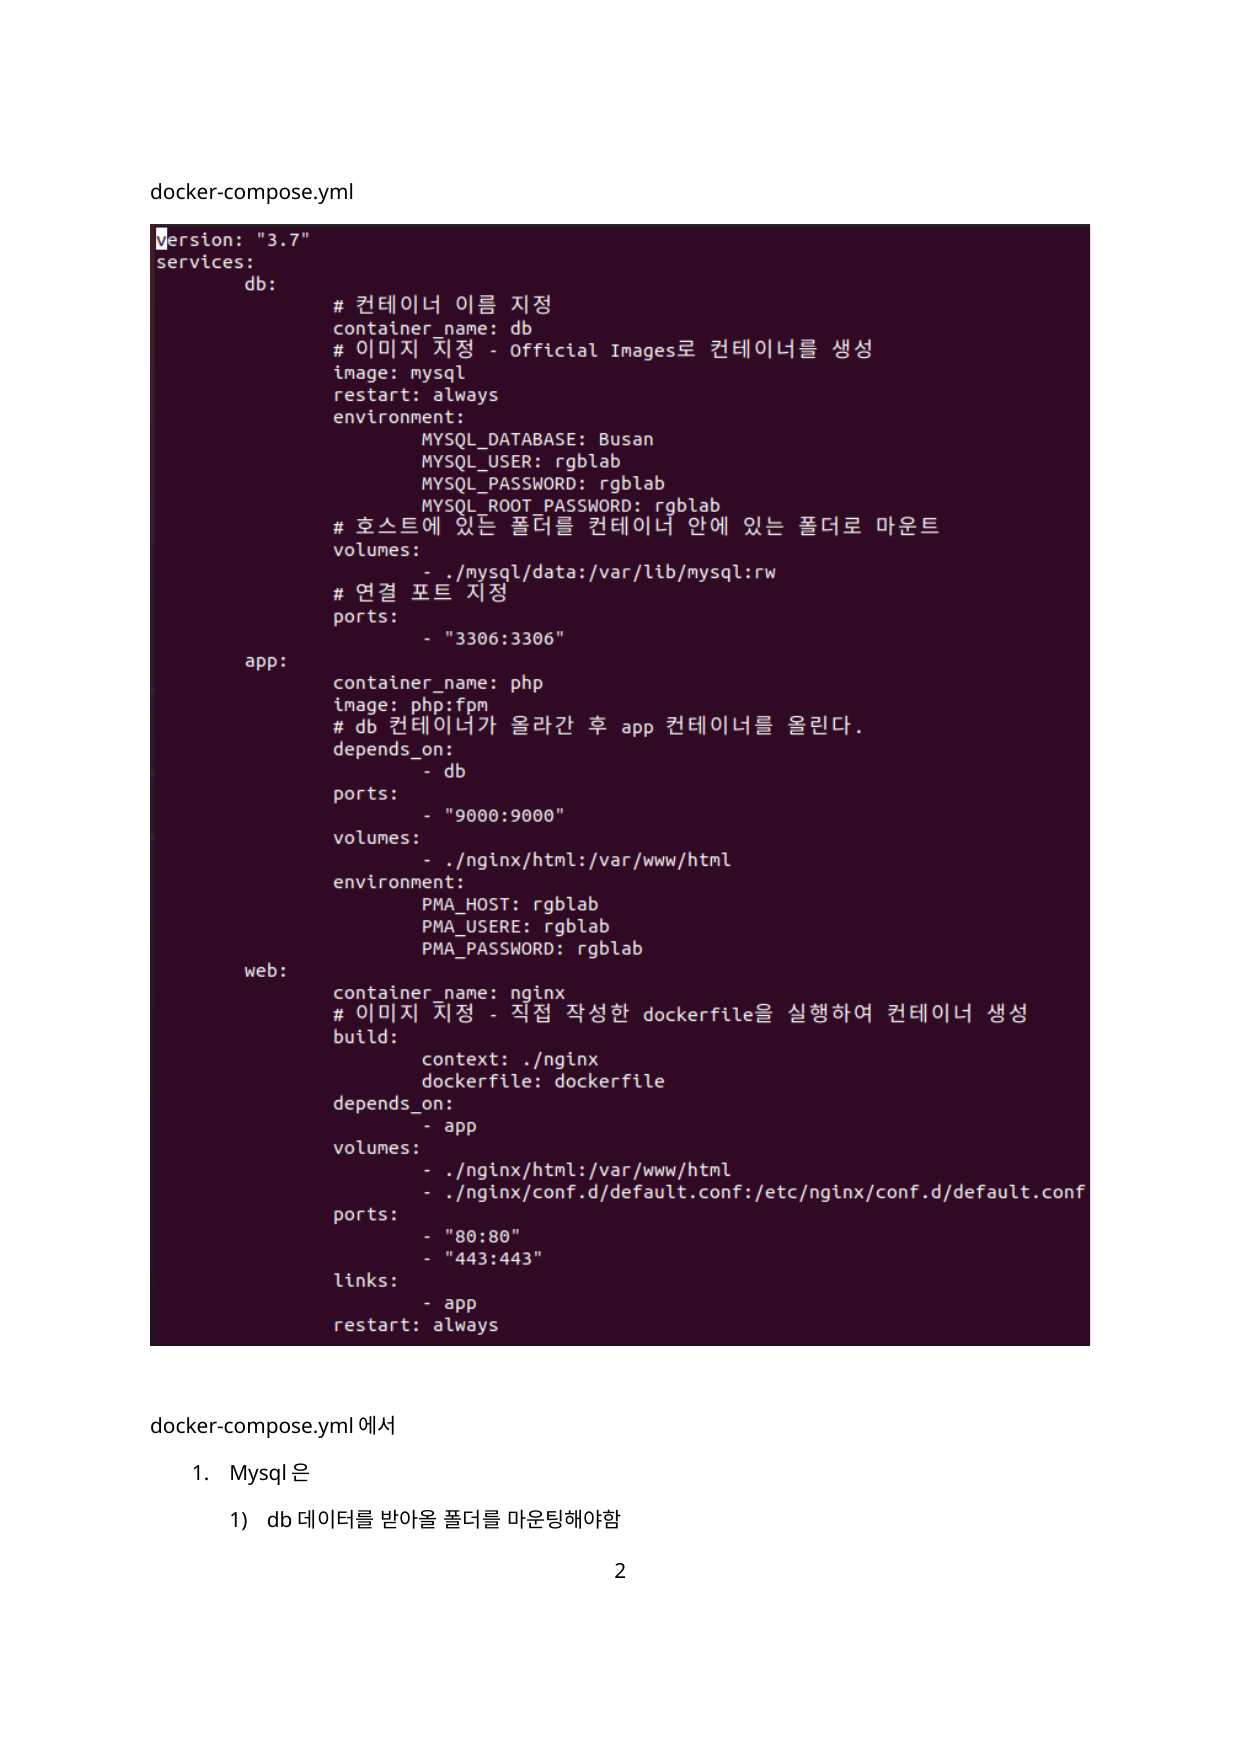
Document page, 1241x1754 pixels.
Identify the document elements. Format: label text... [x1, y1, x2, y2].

picture [150, 224, 1091, 1346]
list Mysql은 [192, 1456, 1090, 1487]
text docker-compose.yml [150, 177, 1090, 206]
text docker-compose.yml에서 [150, 1409, 1090, 1439]
list db 데이터를 받아올 폴더를 마운팅해야함 [229, 1503, 1090, 1533]
